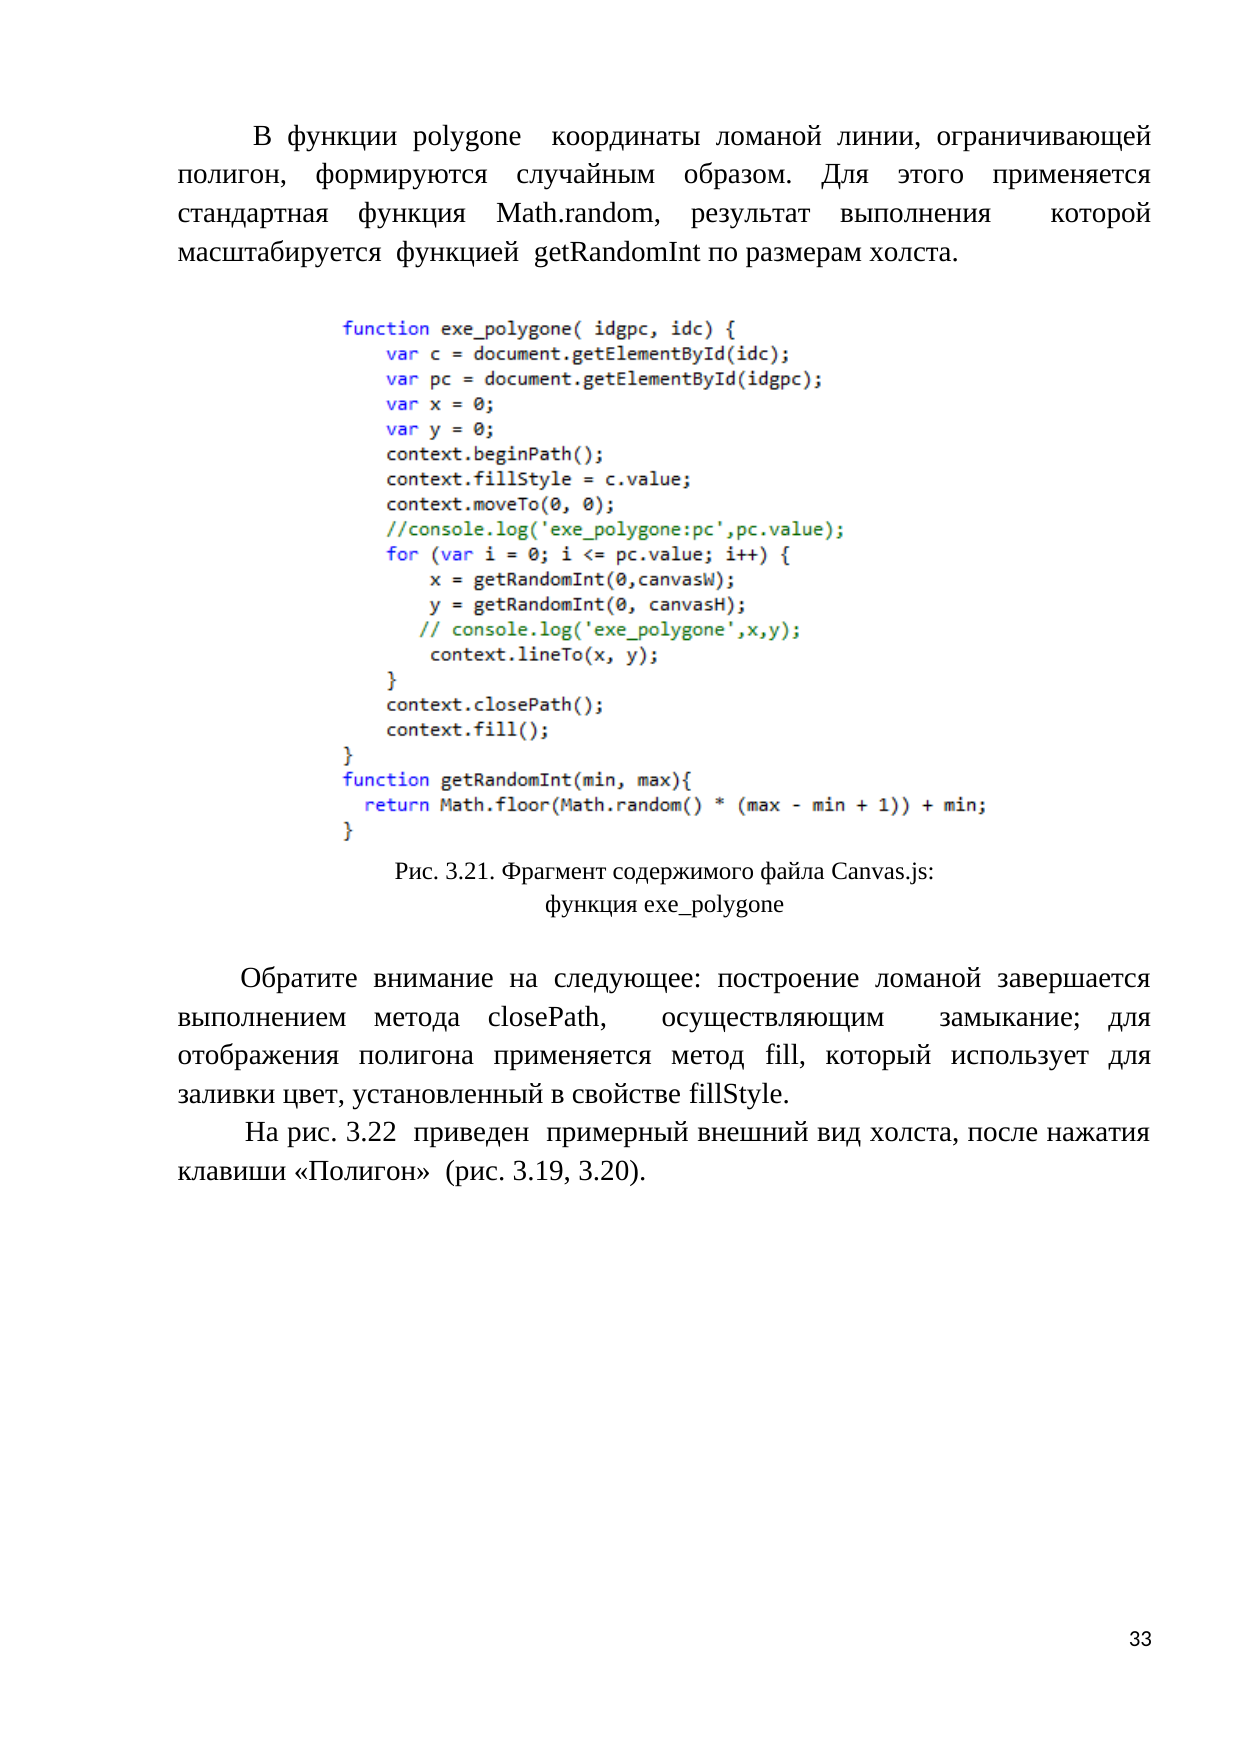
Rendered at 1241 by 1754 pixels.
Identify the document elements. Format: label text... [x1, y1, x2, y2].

text Рис. 3.21. Фрагмент содержимого файла Canvas.js: функция exe_polygone [177, 856, 1152, 917]
picture [330, 310, 999, 852]
text В функции polygone координаты ломаной линии, ограничивающей полигон, формируются случайным образом. Для этого применяется стандартная функция Math.random, результат выполнения которой масштабируется функцией getRandomInt по размерам холста. [177, 118, 1152, 267]
text Обратите внимание на следующее: построение ломаной завершается выполнением метода closePath, осуществляющим замыкание; для отображения полигона применяется метод fill, который использует для заливки цвет, установленный в свойстве fillStyle. [177, 960, 1152, 1109]
text На рис. 3.22 приведен примерный внешний вид холста, после нажатия клавиши «Полигон» (рис. 3.19, 3.20). [177, 1114, 1152, 1187]
